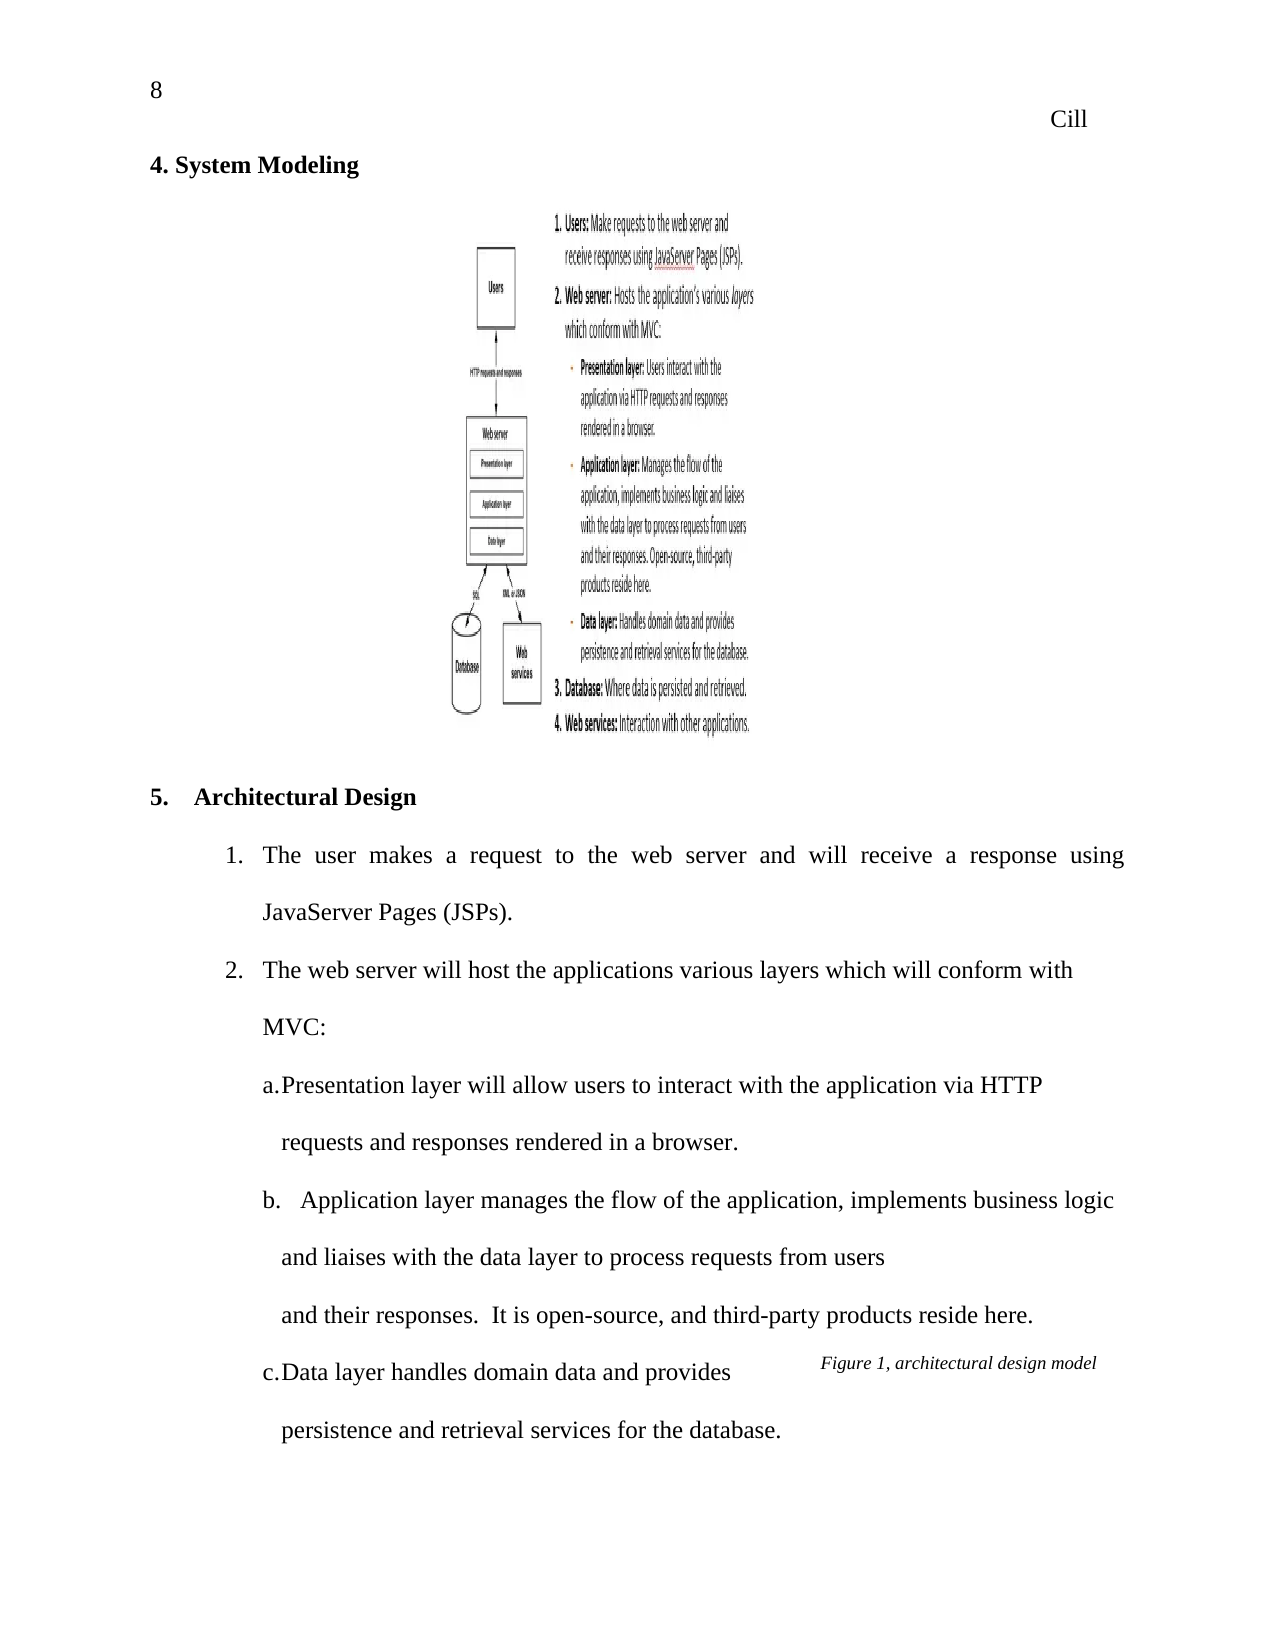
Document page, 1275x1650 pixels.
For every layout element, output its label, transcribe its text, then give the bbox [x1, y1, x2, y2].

text 5. Architectural Design [150, 782, 1125, 811]
list Application layer manages the flow of the application, implements business logic and liaises with the data layer to process requests from users [262, 1185, 1125, 1271]
list The user makes a request to the web server and will receive a response using JavaServer Pages (JSPs). [225, 840, 1125, 926]
list The web server will host the applications various layers which will conform with MVC: [225, 955, 1125, 1041]
text 4. System Modeling [150, 150, 1125, 179]
picture [444, 192, 760, 753]
text and their responses. It is open-source, and third-party products reside here. [262, 1300, 1125, 1329]
list Data layer handles domain data and provides persistence and retrieval services for the database. [262, 1357, 1125, 1444]
list Presentation layer will allow users to interact with the application via HTTP requests and responses rendered in a browser. [262, 1070, 1125, 1156]
